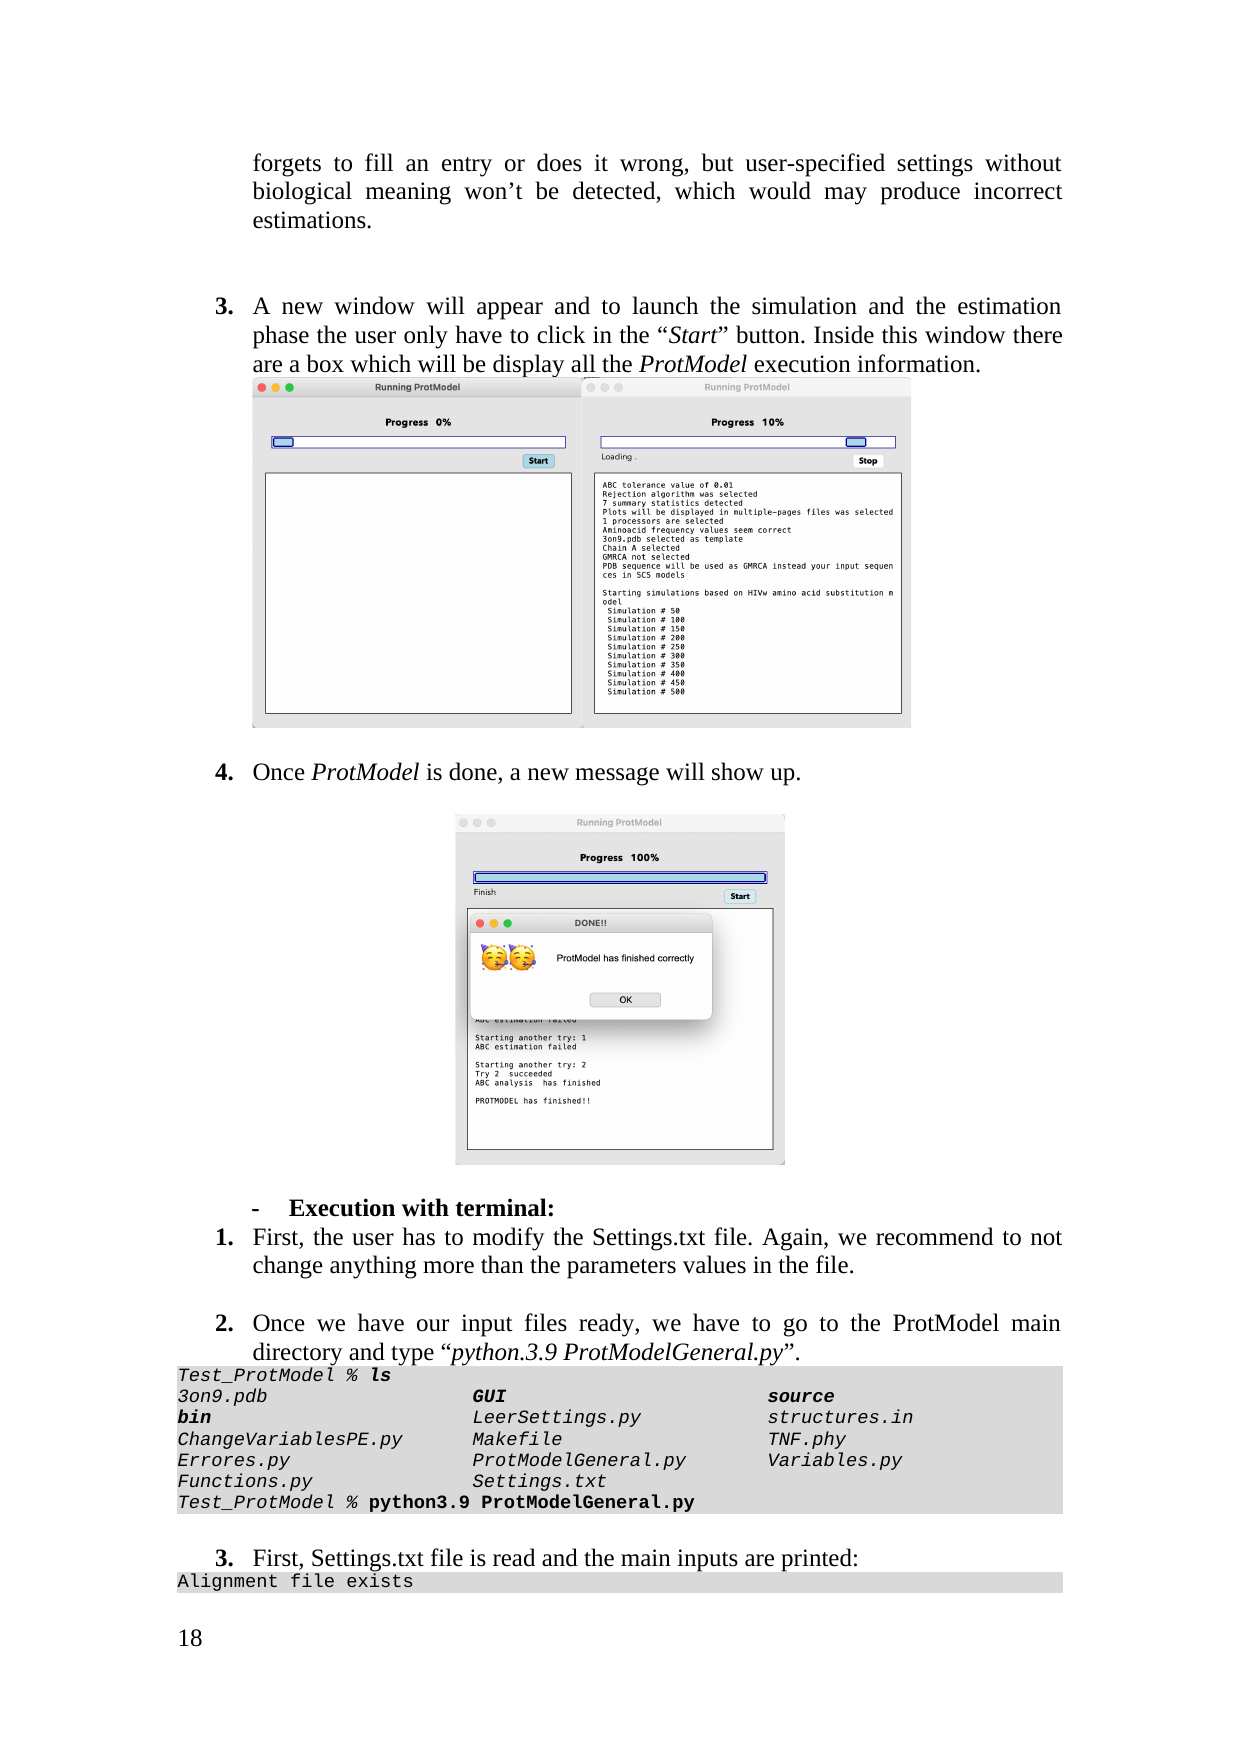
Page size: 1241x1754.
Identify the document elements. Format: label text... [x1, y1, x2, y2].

text Test_ProtModel % ls [177, 1366, 1063, 1387]
list First, Settings.txt file is read and the main inputs are printed: [215, 1543, 1063, 1572]
list First, the user has to modify the Settings.txt file. Again, we recommend to not change anything more than the parameters values in the file. [215, 1222, 1063, 1279]
list Once ProtModel is done, a new message will show up. [215, 757, 1063, 785]
list Execution with terminal: [251, 1193, 1063, 1222]
text Errores.py ProtModelGeneral.py Variables.py [177, 1451, 1063, 1472]
text ChangeVariablesPE.py Makefile TNF.phy [177, 1429, 1063, 1451]
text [177, 1572, 1063, 1593]
text bin LeerSettings.py structures.in [177, 1408, 1063, 1429]
list Once we have our input files ready, we have to go to the ProtModel main directory and type “python.3.9 ProtModelGeneral.py”. [215, 1308, 1063, 1366]
picture [252, 377, 912, 728]
text Test_ProtModel % python3.9 ProtModelGeneral.py [177, 1493, 1063, 1514]
text Functions.py Settings.txt [177, 1472, 1063, 1493]
list A new window will appear and to launch the simulation and the estimation phase the user only have to click in the “Start” button. Inside this window there are a box which will be display all the ProtModel execution information. [215, 291, 1063, 378]
picture [455, 814, 785, 1165]
text 3on9.pdb GUI source [177, 1387, 1063, 1408]
